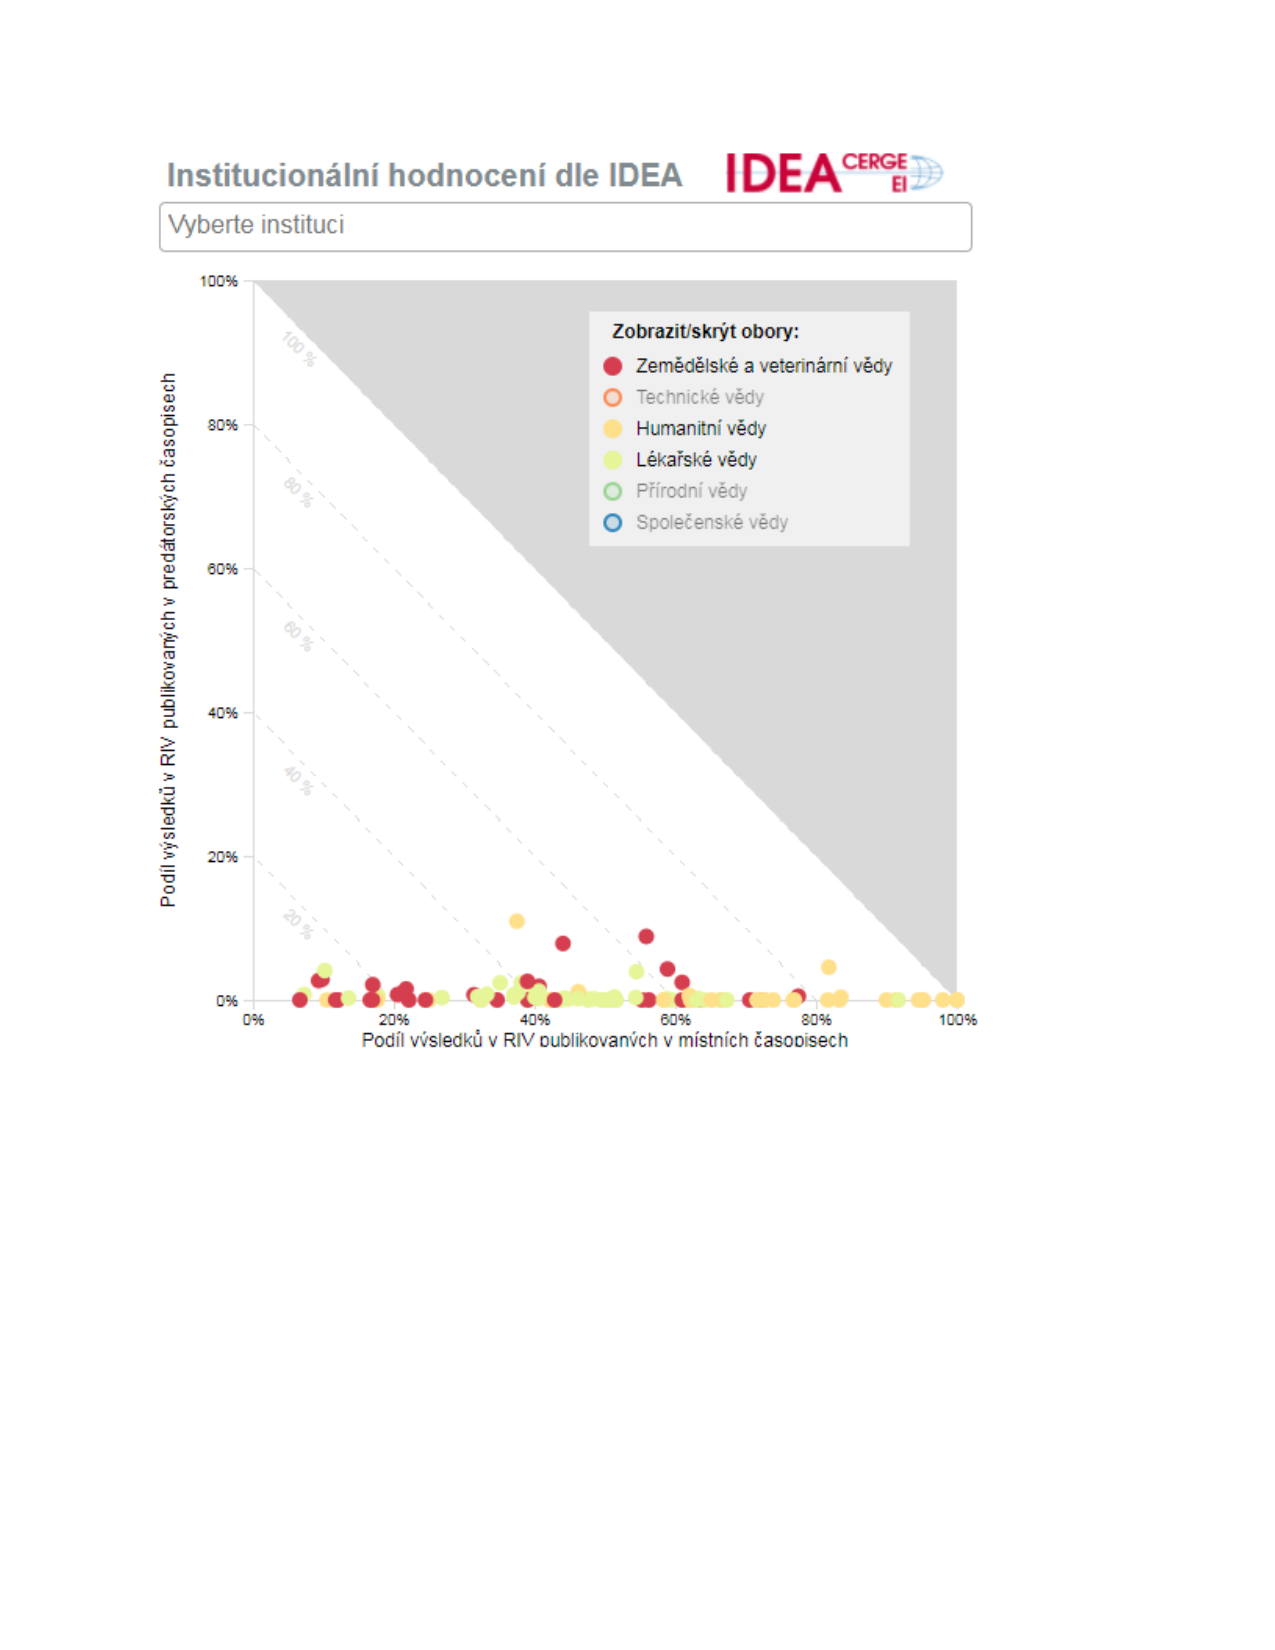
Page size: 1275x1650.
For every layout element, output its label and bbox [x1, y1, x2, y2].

picture [150, 150, 989, 1066]
